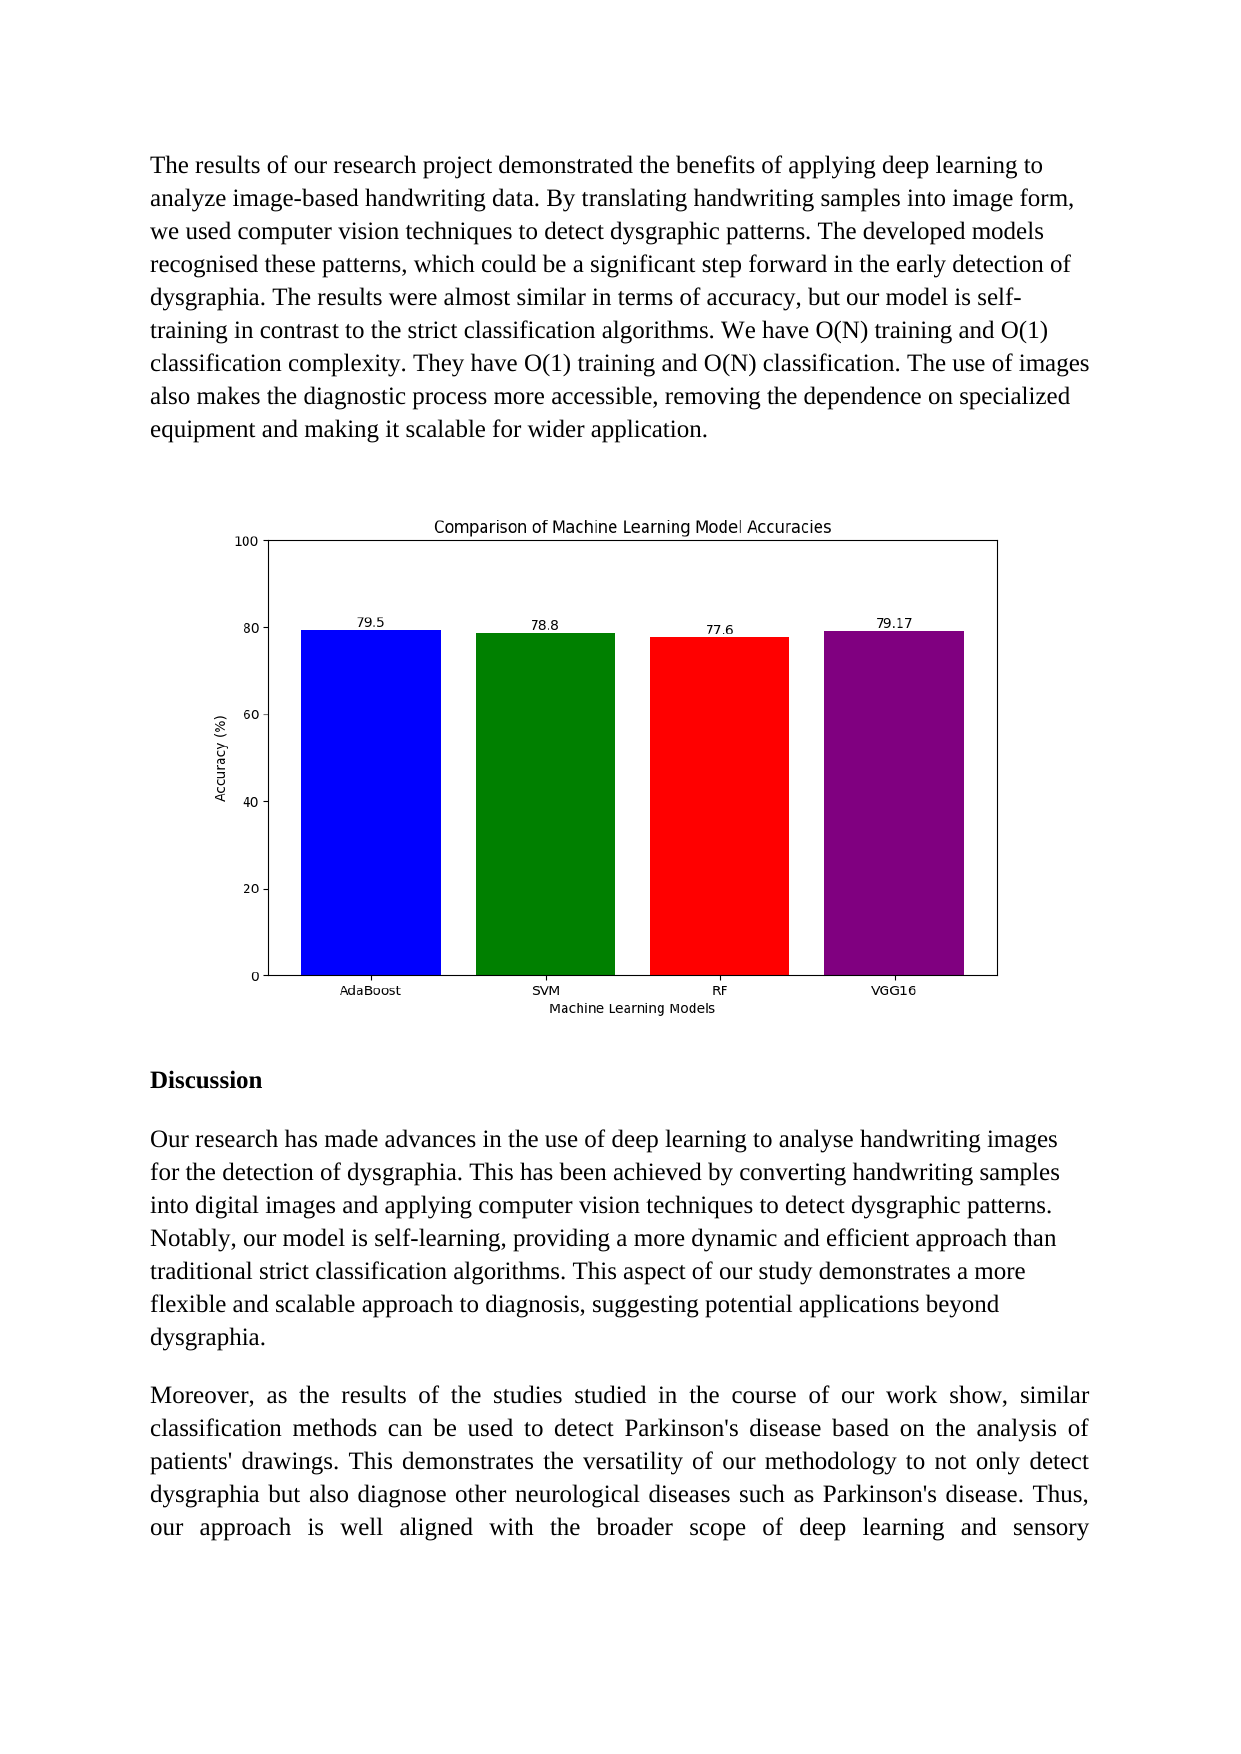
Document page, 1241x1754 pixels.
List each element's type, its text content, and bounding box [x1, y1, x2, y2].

text Our research has made advances in the use of deep learning to analyse handwriting images for the detection of dysgraphia. This has been achieved by converting handwriting samples into digital images and applying computer vision techniques to detect dysgraphic patterns. Notably, our model is self-learning, providing a more dynamic and efficient approach than traditional strict classification algorithms. This aspect of our study demonstrates a more flexible and scalable approach to diagnosis, suggesting potential applications beyond dysgraphia. [150, 1124, 1090, 1351]
text The results of our research project demonstrated the benefits of applying deep learning to analyze image-based handwriting data. By translating handwriting samples into image form, we used computer vision techniques to detect dysgraphic patterns. The developed models recognised these patterns, which could be a significant step forward in the early detection of dysgraphia. The results were almost similar in terms of accuracy, but our model is self-training in contrast to the strict classification algorithms. We have O(N) training and O(1) classification complexity. They have O(1) training and O(N) classification. The use of images also makes the diagnostic process more accessible, removing the dependence on specialized equipment and making it scalable for wider application. [150, 150, 1090, 443]
text Discussion [150, 1066, 1090, 1094]
picture [150, 472, 1091, 1037]
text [150, 1380, 1090, 1541]
